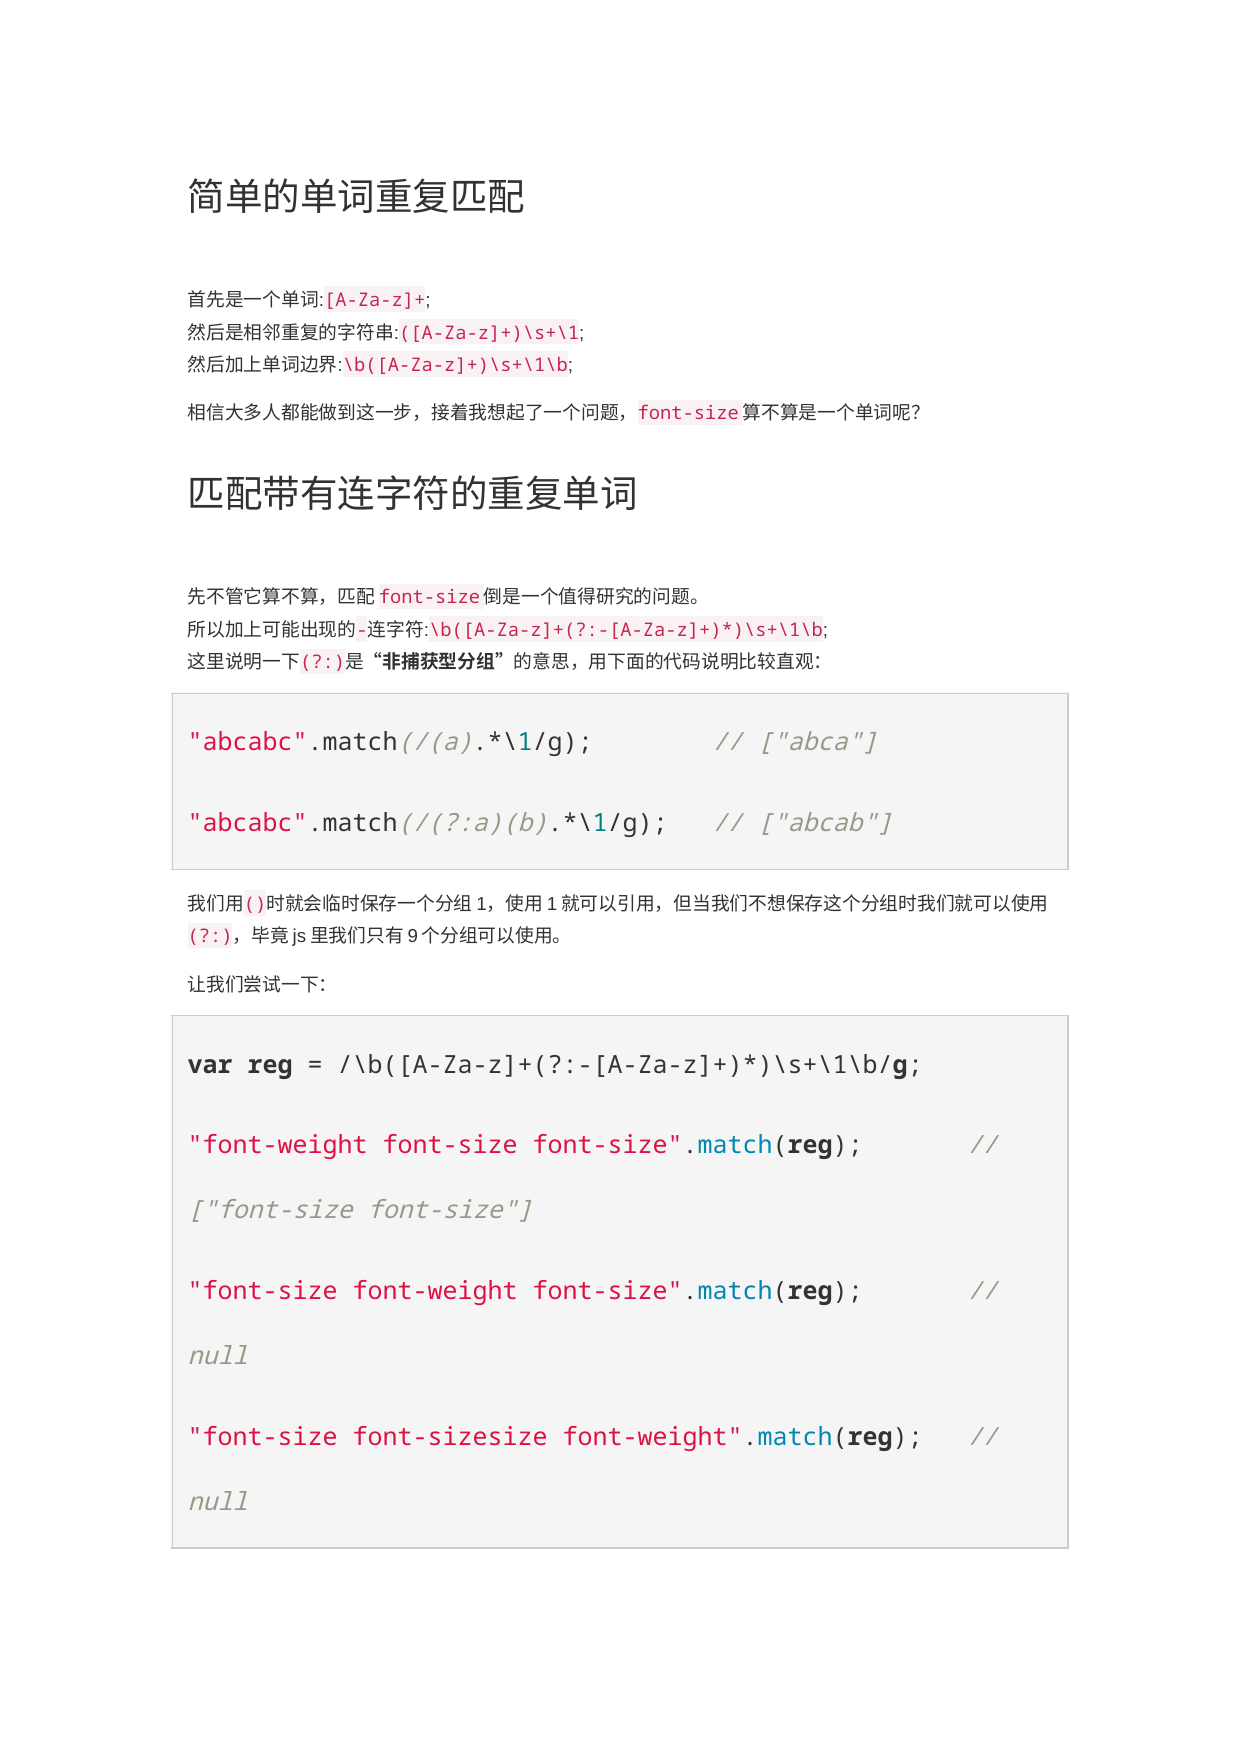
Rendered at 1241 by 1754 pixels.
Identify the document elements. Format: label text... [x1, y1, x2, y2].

subtitle 简单的单词重复匹配 [187, 162, 1053, 227]
text "abcabc".match(/(a).*\1/g); // ["abca"] [173, 694, 1067, 773]
text var reg = /\b([A-Za-z]+(?:-[A-Za-z]+)*)\s+\1\b/g; [173, 1016, 1067, 1095]
text 先不管它算不算，匹配font-size倒是一个值得研究的问题。 所以加上可能出现的-连字符:\b([A-Za-z]+(?:-[A-Za-z]+)*)\s+\1\b; 这里说明一下(?:)是“非捕获型分组”的意思，用下面的代码说明比较直观： [187, 579, 1053, 677]
text 我们用()时就会临时保存一个分组1，使用1就可以引用，但当我们不想保存这个分组时我们就可以使用(?:)，毕竟js里我们只有9个分组可以使用。 [187, 886, 1053, 951]
text 相信大多人都能做到这一步，接着我想起了一个问题，font-size算不算是一个单词呢？ [187, 395, 1053, 428]
text 首先是一个单词:[A-Za-z]+; 然后是相邻重复的字符串:([A-Za-z]+)\s+\1; 然后加上单词边界:\b([A-Za-z]+)\s+\1\b; [187, 282, 1053, 380]
text "abcabc".match(/(?:a)(b).*\1/g); // ["abcab"] [173, 773, 1067, 869]
text "font-size font-weight font-size".match(reg); // null [173, 1241, 1067, 1387]
text "font-weight font-size font-size".match(reg); // ["font-size font-size"] [173, 1095, 1067, 1241]
text "font-size font-sizesize font-weight".match(reg); // null [173, 1387, 1067, 1547]
subtitle 匹配带有连字符的重复单词 [187, 459, 1053, 524]
text 让我们尝试一下： [187, 967, 1053, 999]
